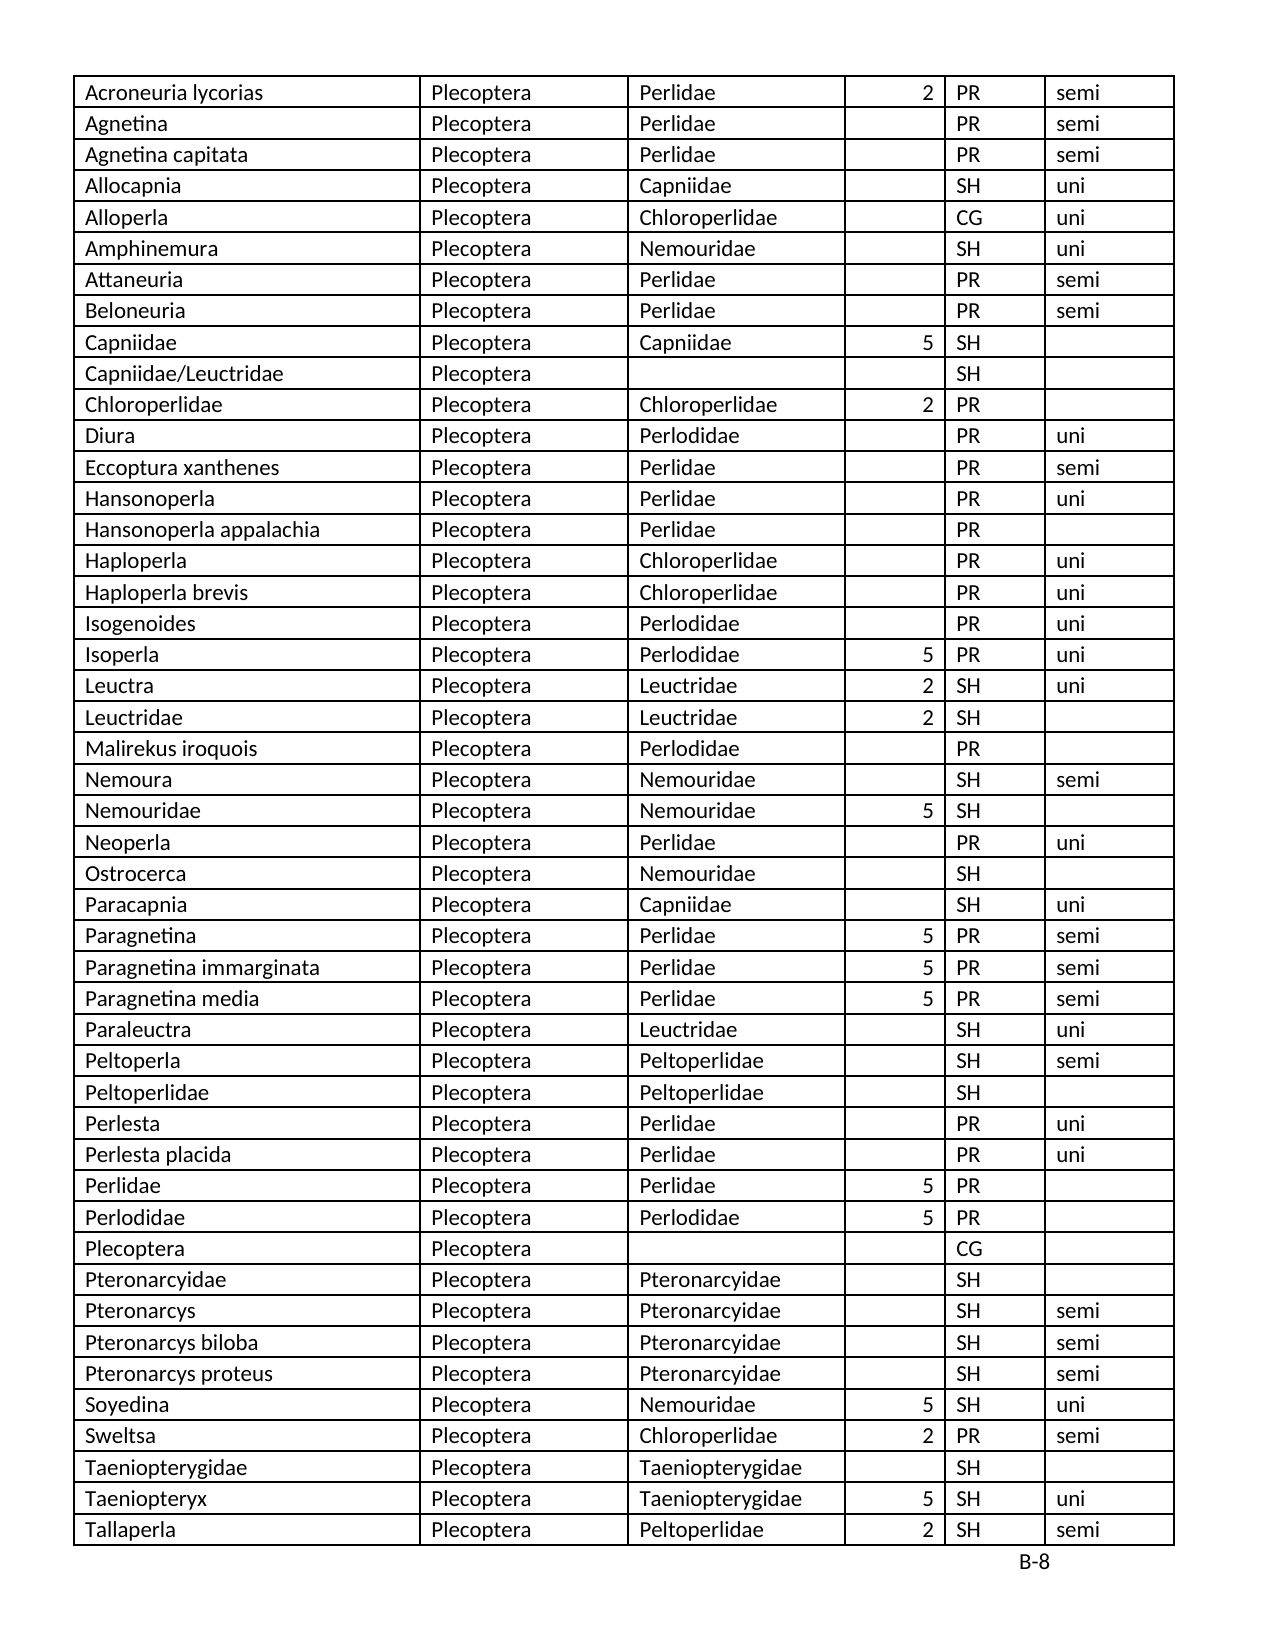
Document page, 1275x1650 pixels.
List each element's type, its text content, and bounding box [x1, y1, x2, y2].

table_cell Nemouridae [629, 858, 844, 887]
table_cell Plecoptera [421, 265, 627, 294]
table_cell Hansonoperla appalachia [75, 515, 419, 544]
table_cell Plecoptera [421, 608, 627, 637]
table_cell PR [946, 952, 1044, 981]
table_cell Perlidae [629, 296, 844, 325]
table_cell Perlidae [75, 1171, 419, 1200]
table_cell Taeniopterygidae [629, 1483, 844, 1512]
table_cell Plecoptera [421, 1265, 627, 1294]
table_cell SH [946, 1046, 1044, 1075]
table_cell [846, 171, 944, 200]
table_cell uni [1046, 890, 1173, 919]
table_cell PR [946, 296, 1044, 325]
table_cell Plecoptera [421, 327, 627, 356]
table_cell Perlidae [629, 921, 844, 950]
table_cell [846, 296, 944, 325]
table_cell [846, 421, 944, 450]
table_cell SH [946, 890, 1044, 919]
table_cell Perlidae [629, 1108, 844, 1137]
table_cell [846, 1265, 944, 1294]
table_cell Pteronarcyidae [629, 1265, 844, 1294]
table_cell Plecoptera [421, 1358, 627, 1387]
table_cell Plecoptera [421, 108, 627, 137]
table_cell [629, 358, 844, 387]
table_cell [846, 108, 944, 137]
table_cell Beloneuria [75, 296, 419, 325]
table_cell Plecoptera [421, 640, 627, 669]
table_cell semi [1046, 108, 1173, 137]
table_cell semi [1046, 1421, 1173, 1450]
table_cell Soyedina [75, 1390, 419, 1419]
table_cell [846, 1046, 944, 1075]
table_cell [846, 827, 944, 856]
table_cell semi [1046, 77, 1173, 106]
table_cell Agnetina capitata [75, 140, 419, 169]
table_cell PR [946, 421, 1044, 450]
table_cell Plecoptera [421, 140, 627, 169]
table_cell SH [946, 358, 1044, 387]
table_cell Nemouridae [75, 796, 419, 825]
table_cell PR [946, 452, 1044, 481]
table_cell PR [946, 983, 1044, 1012]
table_cell Plecoptera [421, 1452, 627, 1481]
table_cell PR [946, 921, 1044, 950]
table_cell semi [1046, 1358, 1173, 1387]
table_cell Perlidae [629, 952, 844, 981]
table_cell [846, 1233, 944, 1262]
table_cell Plecoptera [421, 77, 627, 106]
table_cell Paracapnia [75, 890, 419, 919]
table_cell SH [946, 1483, 1044, 1512]
table_cell Perlidae [629, 108, 844, 137]
table_cell Plecoptera [421, 796, 627, 825]
table_cell PR [946, 640, 1044, 669]
table_cell Perlidae [629, 452, 844, 481]
table_cell Peltoperlidae [629, 1046, 844, 1075]
table_cell Perlidae [629, 1140, 844, 1169]
table_cell Taeniopteryx [75, 1483, 419, 1512]
table_cell Plecoptera [421, 671, 627, 700]
table_cell Plecoptera [421, 1015, 627, 1044]
table_cell Malirekus iroquois [75, 733, 419, 762]
table_cell SH [946, 1452, 1044, 1481]
table_cell Capniidae/Leuctridae [75, 358, 419, 387]
table_cell SH [946, 1077, 1044, 1106]
table_cell Pteronarcys biloba [75, 1327, 419, 1356]
table_cell [846, 608, 944, 637]
table_cell Plecoptera [421, 1327, 627, 1356]
table_cell SH [946, 1015, 1044, 1044]
table_cell uni [1046, 421, 1173, 450]
table_cell PR [946, 577, 1044, 606]
table_cell [846, 1077, 944, 1106]
table_cell [846, 1358, 944, 1387]
table_cell 2 [846, 1421, 944, 1450]
table_cell Plecoptera [421, 1077, 627, 1106]
table_cell 2 [846, 671, 944, 700]
table_cell PR [946, 265, 1044, 294]
table_cell Perlodidae [75, 1202, 419, 1231]
table_cell Plecoptera [421, 546, 627, 575]
table_cell Haploperla brevis [75, 577, 419, 606]
table_cell SH [946, 1265, 1044, 1294]
table_cell [846, 233, 944, 262]
table_cell [846, 1452, 944, 1481]
table_cell Plecoptera [421, 702, 627, 731]
table_cell Hansonoperla [75, 483, 419, 512]
table_cell semi [1046, 952, 1173, 981]
table_cell [846, 202, 944, 231]
table_cell uni [1046, 233, 1173, 262]
table_cell [1046, 1265, 1173, 1294]
table_cell uni [1046, 483, 1173, 512]
table_cell PR [946, 608, 1044, 637]
table_cell PR [946, 515, 1044, 544]
table_cell Plecoptera [421, 1046, 627, 1075]
table_cell Neoperla [75, 827, 419, 856]
table_cell 5 [846, 1202, 944, 1231]
table_cell Paragnetina immarginata [75, 952, 419, 981]
table_cell Perlidae [629, 983, 844, 1012]
table_cell Leuctra [75, 671, 419, 700]
table_cell [846, 483, 944, 512]
table_cell PR [946, 390, 1044, 419]
table_cell uni [1046, 577, 1173, 606]
table_cell Capniidae [629, 890, 844, 919]
table_cell [846, 358, 944, 387]
table_cell SH [946, 858, 1044, 887]
table_cell [846, 733, 944, 762]
table_cell [846, 1296, 944, 1325]
table_cell Chloroperlidae [75, 390, 419, 419]
table_cell Attaneuria [75, 265, 419, 294]
table_cell Sweltsa [75, 1421, 419, 1450]
table_cell Plecoptera [421, 358, 627, 387]
table_cell Perlidae [629, 827, 844, 856]
table_cell [1046, 1452, 1173, 1481]
table_cell SH [946, 1390, 1044, 1419]
table_cell Plecoptera [421, 1483, 627, 1512]
table_cell [846, 1140, 944, 1169]
table_cell Leuctridae [629, 671, 844, 700]
table_cell Peltoperlidae [629, 1077, 844, 1106]
table_cell SH [946, 1327, 1044, 1356]
table_cell Plecoptera [421, 202, 627, 231]
table_cell Chloroperlidae [629, 546, 844, 575]
table_cell Plecoptera [75, 1233, 419, 1262]
table_cell [846, 265, 944, 294]
table_cell Amphinemura [75, 233, 419, 262]
table_cell 5 [846, 327, 944, 356]
table_cell Eccoptura xanthenes [75, 452, 419, 481]
table_cell Peltoperla [75, 1046, 419, 1075]
table_cell Plecoptera [421, 1140, 627, 1169]
table_cell uni [1046, 640, 1173, 669]
table_cell [846, 546, 944, 575]
table_cell PR [946, 77, 1044, 106]
table_cell Agnetina [75, 108, 419, 137]
table_cell [846, 858, 944, 887]
table_cell PR [946, 733, 1044, 762]
table_cell Tallaperla [75, 1515, 419, 1544]
table_cell CG [946, 1233, 1044, 1262]
table_cell SH [946, 702, 1044, 731]
table_cell Paragnetina media [75, 983, 419, 1012]
table_cell Perlidae [629, 515, 844, 544]
table_cell Plecoptera [421, 171, 627, 200]
table_cell 5 [846, 1171, 944, 1200]
table_cell Chloroperlidae [629, 390, 844, 419]
table_cell [1046, 1202, 1173, 1231]
table_cell Perlodidae [629, 1202, 844, 1231]
table_cell SH [946, 796, 1044, 825]
table_cell Chloroperlidae [629, 577, 844, 606]
table_cell [1046, 327, 1173, 356]
table_cell 5 [846, 640, 944, 669]
table_cell [1046, 702, 1173, 731]
table_cell uni [1046, 1483, 1173, 1512]
table_cell Taeniopterygidae [75, 1452, 419, 1481]
table_cell Plecoptera [421, 1202, 627, 1231]
table_cell Pteronarcyidae [629, 1358, 844, 1387]
table_cell [1046, 733, 1173, 762]
table_cell Peltoperlidae [75, 1077, 419, 1106]
table_cell Pteronarcys proteus [75, 1358, 419, 1387]
table_cell Plecoptera [421, 296, 627, 325]
table_cell Capniidae [75, 327, 419, 356]
table_cell [1046, 1171, 1173, 1200]
table_cell semi [1046, 265, 1173, 294]
table_cell semi [1046, 296, 1173, 325]
table_cell CG [946, 202, 1044, 231]
table_cell uni [1046, 1390, 1173, 1419]
table_cell Perlidae [629, 77, 844, 106]
table_cell Nemouridae [629, 1390, 844, 1419]
table_cell Plecoptera [421, 452, 627, 481]
table_cell SH [946, 327, 1044, 356]
table_cell Plecoptera [421, 1421, 627, 1450]
table_cell SH [946, 1515, 1044, 1544]
table_cell Plecoptera [421, 421, 627, 450]
table_cell 2 [846, 390, 944, 419]
table_cell Nemoura [75, 765, 419, 794]
table_cell Plecoptera [421, 577, 627, 606]
table_cell PR [946, 108, 1044, 137]
table_cell semi [1046, 983, 1173, 1012]
table_cell Paragnetina [75, 921, 419, 950]
table_cell Perlodidae [629, 421, 844, 450]
table_cell Plecoptera [421, 983, 627, 1012]
table_cell Perlidae [629, 265, 844, 294]
table_cell Capniidae [629, 171, 844, 200]
table_cell Capniidae [629, 327, 844, 356]
table_cell Pteronarcys [75, 1296, 419, 1325]
table_cell [1046, 515, 1173, 544]
table_cell Perlodidae [629, 608, 844, 637]
table_cell Plecoptera [421, 483, 627, 512]
table_cell Haploperla [75, 546, 419, 575]
table_cell semi [1046, 765, 1173, 794]
table_cell Plecoptera [421, 890, 627, 919]
table_cell 2 [846, 702, 944, 731]
table_cell Plecoptera [421, 827, 627, 856]
table_cell Taeniopterygidae [629, 1452, 844, 1481]
table_cell uni [1046, 546, 1173, 575]
table_cell uni [1046, 671, 1173, 700]
table_cell 5 [846, 1483, 944, 1512]
table_cell uni [1046, 1015, 1173, 1044]
table_cell [846, 577, 944, 606]
table_cell Pteronarcyidae [629, 1296, 844, 1325]
table_cell uni [1046, 202, 1173, 231]
table_cell [1046, 358, 1173, 387]
table_cell [1046, 1077, 1173, 1106]
table_cell Perlodidae [629, 640, 844, 669]
table_cell semi [1046, 1296, 1173, 1325]
table_cell Leuctridae [629, 702, 844, 731]
table_cell PR [946, 1108, 1044, 1137]
table_cell Nemouridae [629, 233, 844, 262]
table_cell PR [946, 1421, 1044, 1450]
table_cell Plecoptera [421, 858, 627, 887]
table_cell Plecoptera [421, 1108, 627, 1137]
table_cell [846, 765, 944, 794]
table_cell PR [946, 483, 1044, 512]
table_cell Plecoptera [421, 515, 627, 544]
table_cell Leuctridae [75, 702, 419, 731]
table_cell Plecoptera [421, 233, 627, 262]
table_cell PR [946, 546, 1044, 575]
table_cell [846, 515, 944, 544]
table_cell uni [1046, 827, 1173, 856]
table_cell Nemouridae [629, 796, 844, 825]
table_cell [846, 1015, 944, 1044]
table_cell Perlesta placida [75, 1140, 419, 1169]
table_cell Peltoperlidae [629, 1515, 844, 1544]
table_cell semi [1046, 140, 1173, 169]
table_cell 5 [846, 983, 944, 1012]
table_cell 5 [846, 921, 944, 950]
table_cell Diura [75, 421, 419, 450]
table_cell Isoperla [75, 640, 419, 669]
table_cell Pteronarcyidae [629, 1327, 844, 1356]
table_cell semi [1046, 452, 1173, 481]
table_cell Plecoptera [421, 952, 627, 981]
table_cell Plecoptera [421, 1233, 627, 1262]
table_cell uni [1046, 608, 1173, 637]
table_cell uni [1046, 171, 1173, 200]
table_cell [1046, 390, 1173, 419]
table_cell Isogenoides [75, 608, 419, 637]
table_cell semi [1046, 921, 1173, 950]
table_cell 5 [846, 796, 944, 825]
table_cell PR [946, 1202, 1044, 1231]
table_cell [1046, 1233, 1173, 1262]
table_cell Plecoptera [421, 1390, 627, 1419]
table_cell Perlidae [629, 1171, 844, 1200]
table_cell SH [946, 765, 1044, 794]
table_cell [846, 1108, 944, 1137]
table_cell SH [946, 1296, 1044, 1325]
table_cell SH [946, 171, 1044, 200]
table_cell SH [946, 671, 1044, 700]
table_cell [1046, 858, 1173, 887]
table_cell Plecoptera [421, 921, 627, 950]
table_cell semi [1046, 1515, 1173, 1544]
table_cell Acroneuria lycorias [75, 77, 419, 106]
table_cell Perlidae [629, 483, 844, 512]
table_cell PR [946, 1171, 1044, 1200]
table_cell PR [946, 1140, 1044, 1169]
table_cell [846, 452, 944, 481]
table_cell Nemouridae [629, 765, 844, 794]
table_cell Plecoptera [421, 1515, 627, 1544]
table_cell SH [946, 233, 1044, 262]
table_cell Leuctridae [629, 1015, 844, 1044]
table_cell Plecoptera [421, 1171, 627, 1200]
table_cell semi [1046, 1046, 1173, 1075]
table_cell Perlesta [75, 1108, 419, 1137]
table_cell 2 [846, 1515, 944, 1544]
table_cell [846, 1327, 944, 1356]
table_cell Plecoptera [421, 390, 627, 419]
table_cell Perlidae [629, 140, 844, 169]
table_cell Chloroperlidae [629, 202, 844, 231]
table_cell 5 [846, 952, 944, 981]
table_cell SH [946, 1358, 1044, 1387]
table_cell semi [1046, 1327, 1173, 1356]
table_cell uni [1046, 1108, 1173, 1137]
table_cell [629, 1233, 844, 1262]
table_cell Allocapnia [75, 171, 419, 200]
table_cell Chloroperlidae [629, 1421, 844, 1450]
table_cell Plecoptera [421, 1296, 627, 1325]
table_cell 5 [846, 1390, 944, 1419]
table_cell [846, 140, 944, 169]
table_cell [846, 890, 944, 919]
table_cell Perlodidae [629, 733, 844, 762]
table_cell Paraleuctra [75, 1015, 419, 1044]
table_cell [1046, 796, 1173, 825]
table_cell Plecoptera [421, 733, 627, 762]
table_cell 2 [846, 77, 944, 106]
table_cell Alloperla [75, 202, 419, 231]
table_cell Pteronarcyidae [75, 1265, 419, 1294]
table_cell PR [946, 827, 1044, 856]
table_cell Ostrocerca [75, 858, 419, 887]
table_cell PR [946, 140, 1044, 169]
table_cell Plecoptera [421, 765, 627, 794]
table_cell uni [1046, 1140, 1173, 1169]
